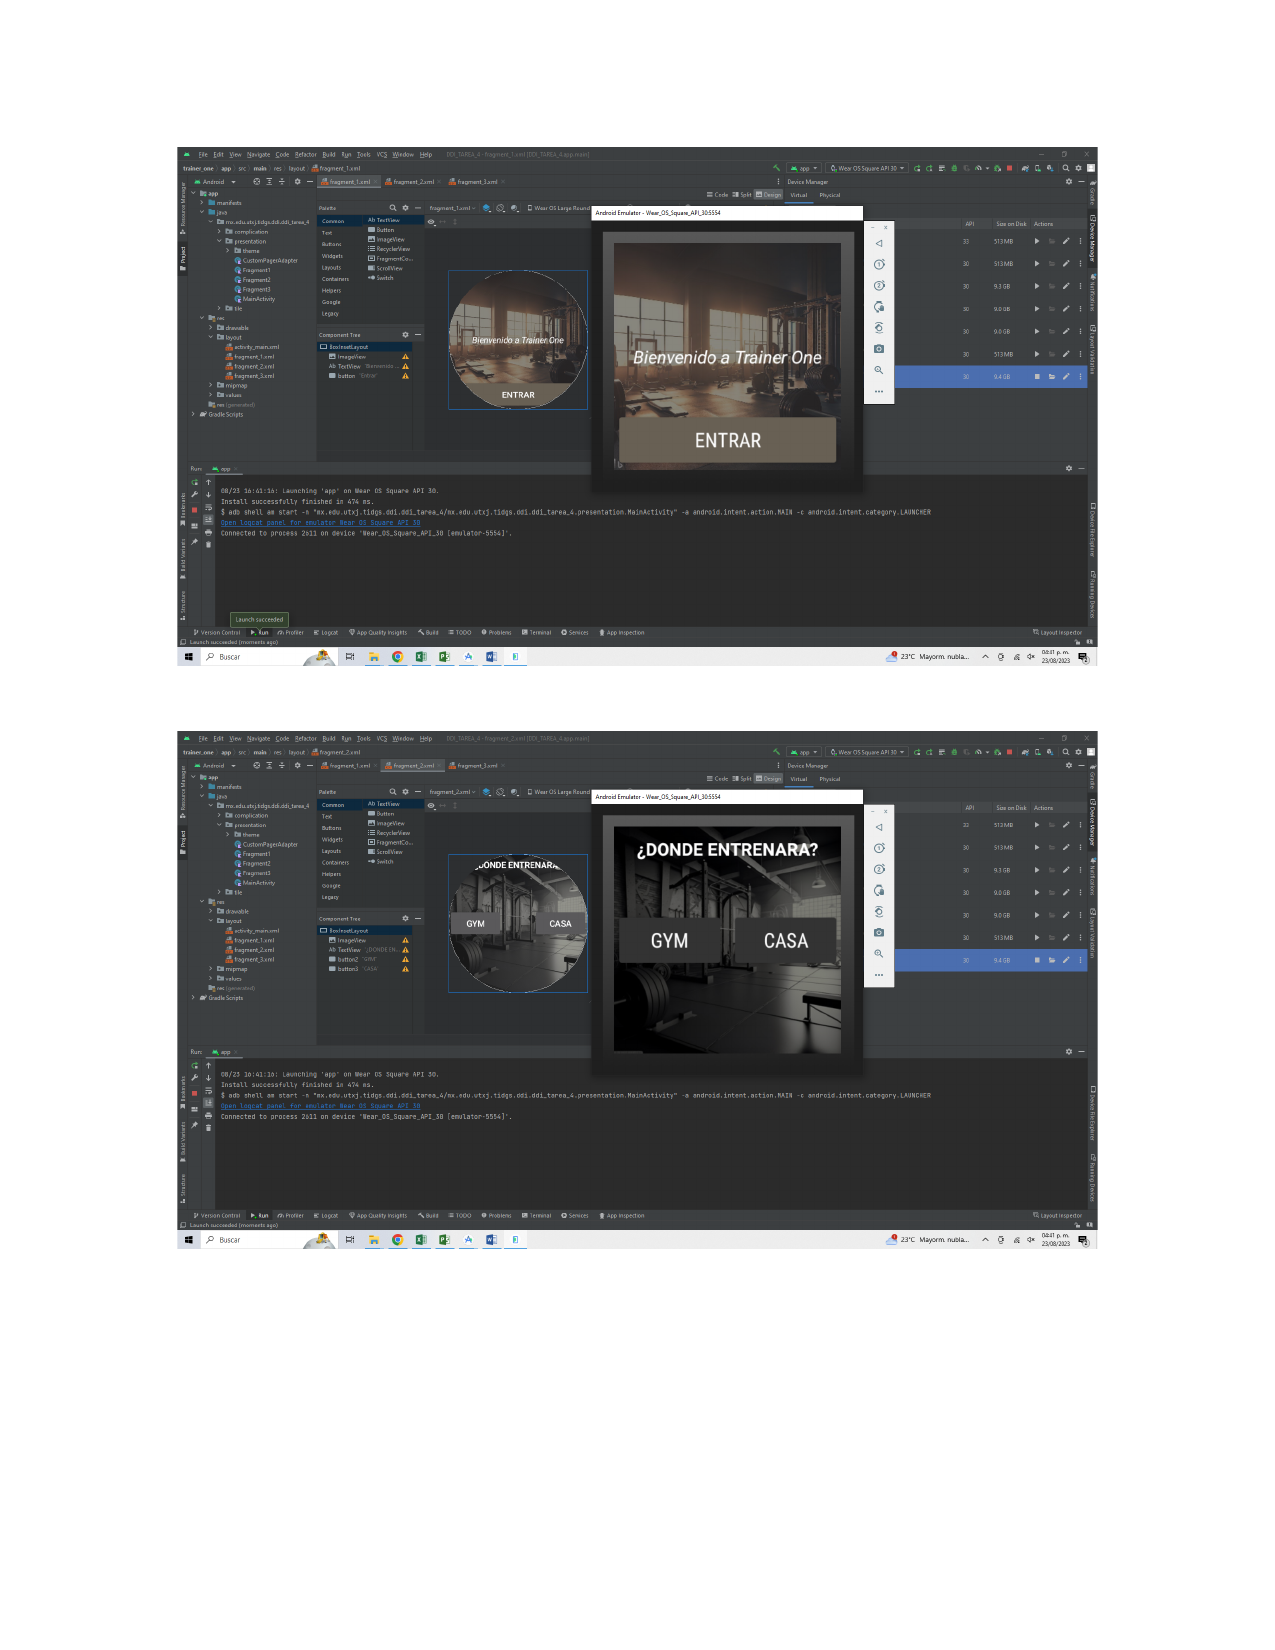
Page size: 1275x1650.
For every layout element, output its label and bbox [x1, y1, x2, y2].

picture [177, 731, 1098, 1249]
picture [177, 147, 1098, 666]
